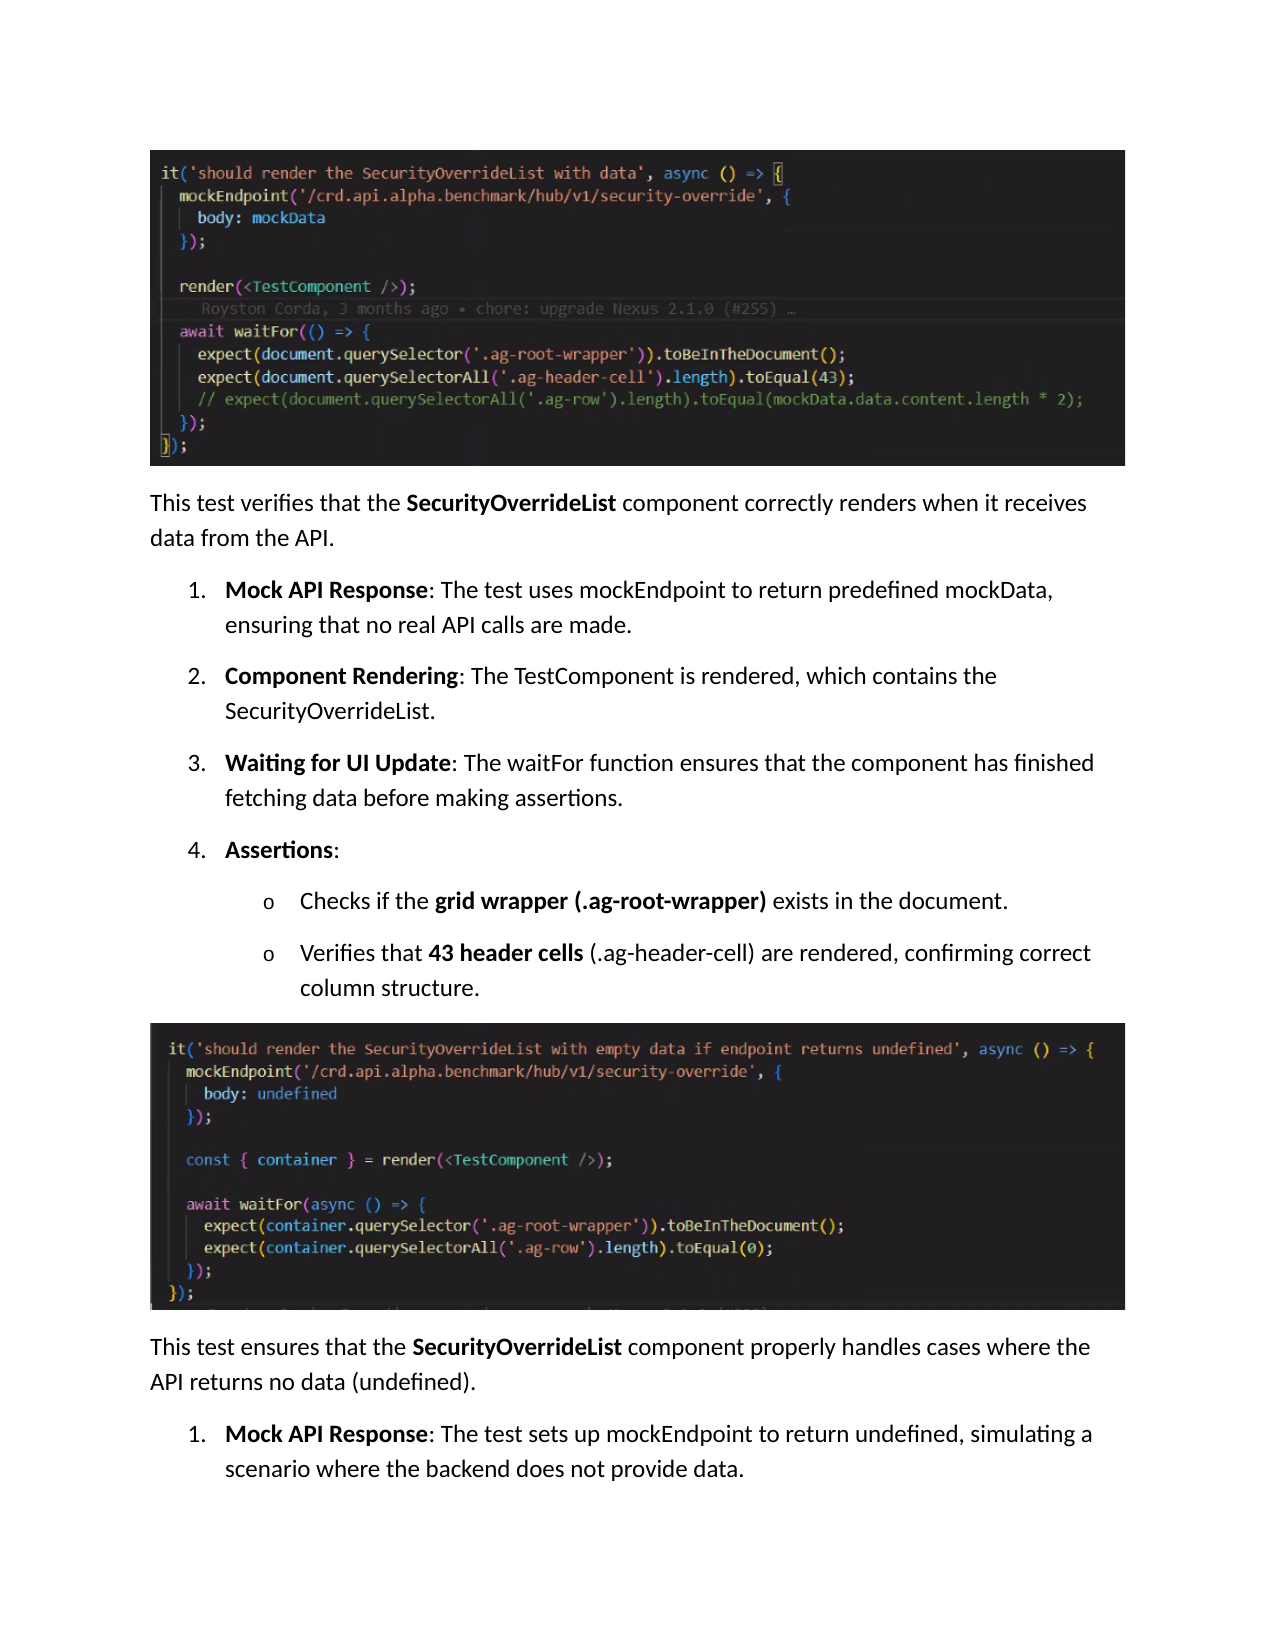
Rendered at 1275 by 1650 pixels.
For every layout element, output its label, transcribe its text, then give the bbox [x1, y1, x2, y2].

picture [150, 1023, 1125, 1310]
list Checks if the grid wrapper (.ag-root-wrapper) exists in the document. [262, 886, 1125, 916]
list Verifies that 43 header cells (.ag-header-cell) are rendered, confirming correct column structure. [262, 937, 1125, 1003]
picture [150, 150, 1125, 466]
text This test verifies that the SecurityOverrideList component correctly renders when it receives data from the API. [150, 487, 1125, 553]
list Mock API Response: The test uses mockEndpoint to return predefined mockData, ensuring that no real API calls are made. [187, 574, 1125, 639]
list Assertions: [187, 834, 1125, 864]
list Component Rendering: The TestComponent is rendered, which contains the SecurityOverrideList. [187, 661, 1125, 726]
text This test ensures that the SecurityOverrideList component properly handles cases where the API returns no data (undefined). [150, 1332, 1125, 1397]
list Waiting for UI Update: The waitFor function ensures that the component has finished fetching data before making assertions. [187, 747, 1125, 813]
list Mock API Response: The test sets up mockEndpoint to return undefined, simulating a scenario where the backend does not provide data. [187, 1418, 1125, 1484]
